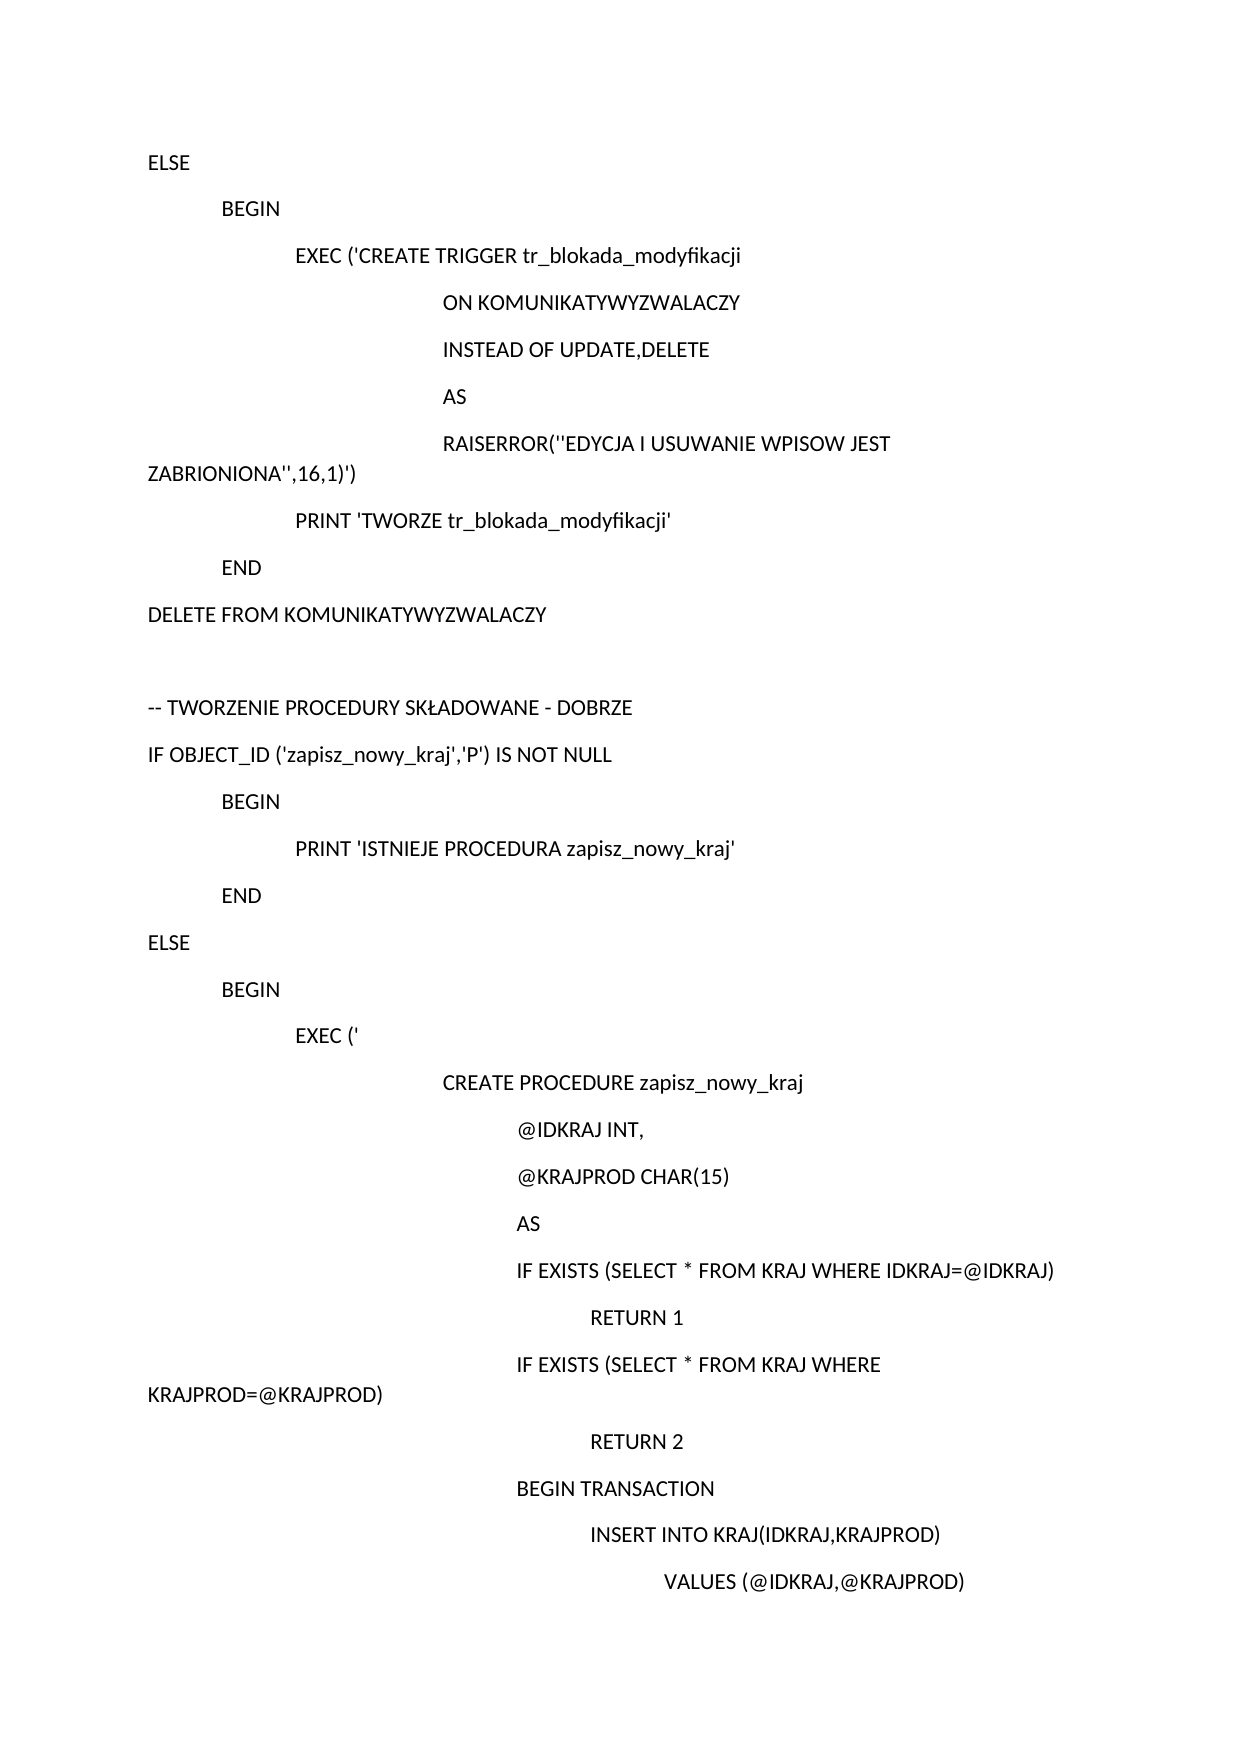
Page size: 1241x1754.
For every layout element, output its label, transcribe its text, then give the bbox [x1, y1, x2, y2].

text RETURN 2 [148, 1427, 1093, 1455]
text IF EXISTS (SELECT * FROM KRAJ WHERE KRAJPROD=@KRAJPROD) [148, 1350, 1093, 1408]
text IF OBJECT_ID ('zapisz_nowy_kraj','P') IS NOT NULL [148, 740, 1093, 768]
text CREATE PROCEDURE zapisz_nowy_kraj [148, 1068, 1093, 1096]
text ELSE [148, 148, 1093, 176]
text EXEC ('CREATE TRIGGER tr_blokada_modyfikacji [148, 241, 1093, 269]
text BEGIN [148, 975, 1093, 1003]
text EXEC (' [148, 1022, 1093, 1049]
text DELETE FROM KOMUNIKATYWYZWALACZY [148, 600, 1093, 628]
text END [148, 553, 1093, 581]
text RETURN 1 [148, 1303, 1093, 1331]
text PRINT 'TWORZE tr_blokada_modyfikacji' [148, 506, 1093, 534]
text BEGIN TRANSACTION [148, 1474, 1093, 1502]
text VALUES (@IDKRAJ,@KRAJPROD) [148, 1567, 1093, 1595]
text PRINT 'ISTNIEJE PROCEDURA zapisz_nowy_kraj' [148, 834, 1093, 862]
text ELSE [148, 928, 1093, 956]
text INSTEAD OF UPDATE,DELETE [148, 335, 1093, 363]
text INSERT INTO KRAJ(IDKRAJ,KRAJPROD) [148, 1521, 1093, 1548]
text @IDKRAJ INT, [148, 1115, 1093, 1143]
text AS [148, 382, 1093, 410]
text ON KOMUNIKATYWYZWALACZY [148, 288, 1093, 316]
text BEGIN [148, 194, 1093, 222]
text RAISERROR(''EDYCJA I USUWANIE WPISOW JEST ZABRIONIONA'',16,1)') [148, 429, 1093, 487]
text IF EXISTS (SELECT * FROM KRAJ WHERE IDKRAJ=@IDKRAJ) [148, 1256, 1093, 1284]
text END [148, 881, 1093, 909]
text AS [148, 1209, 1093, 1237]
text @KRAJPROD CHAR(15) [148, 1162, 1093, 1190]
text BEGIN [148, 787, 1093, 815]
text -- TWORZENIE PROCEDURY SKŁADOWANE - DOBRZE [148, 693, 1093, 721]
